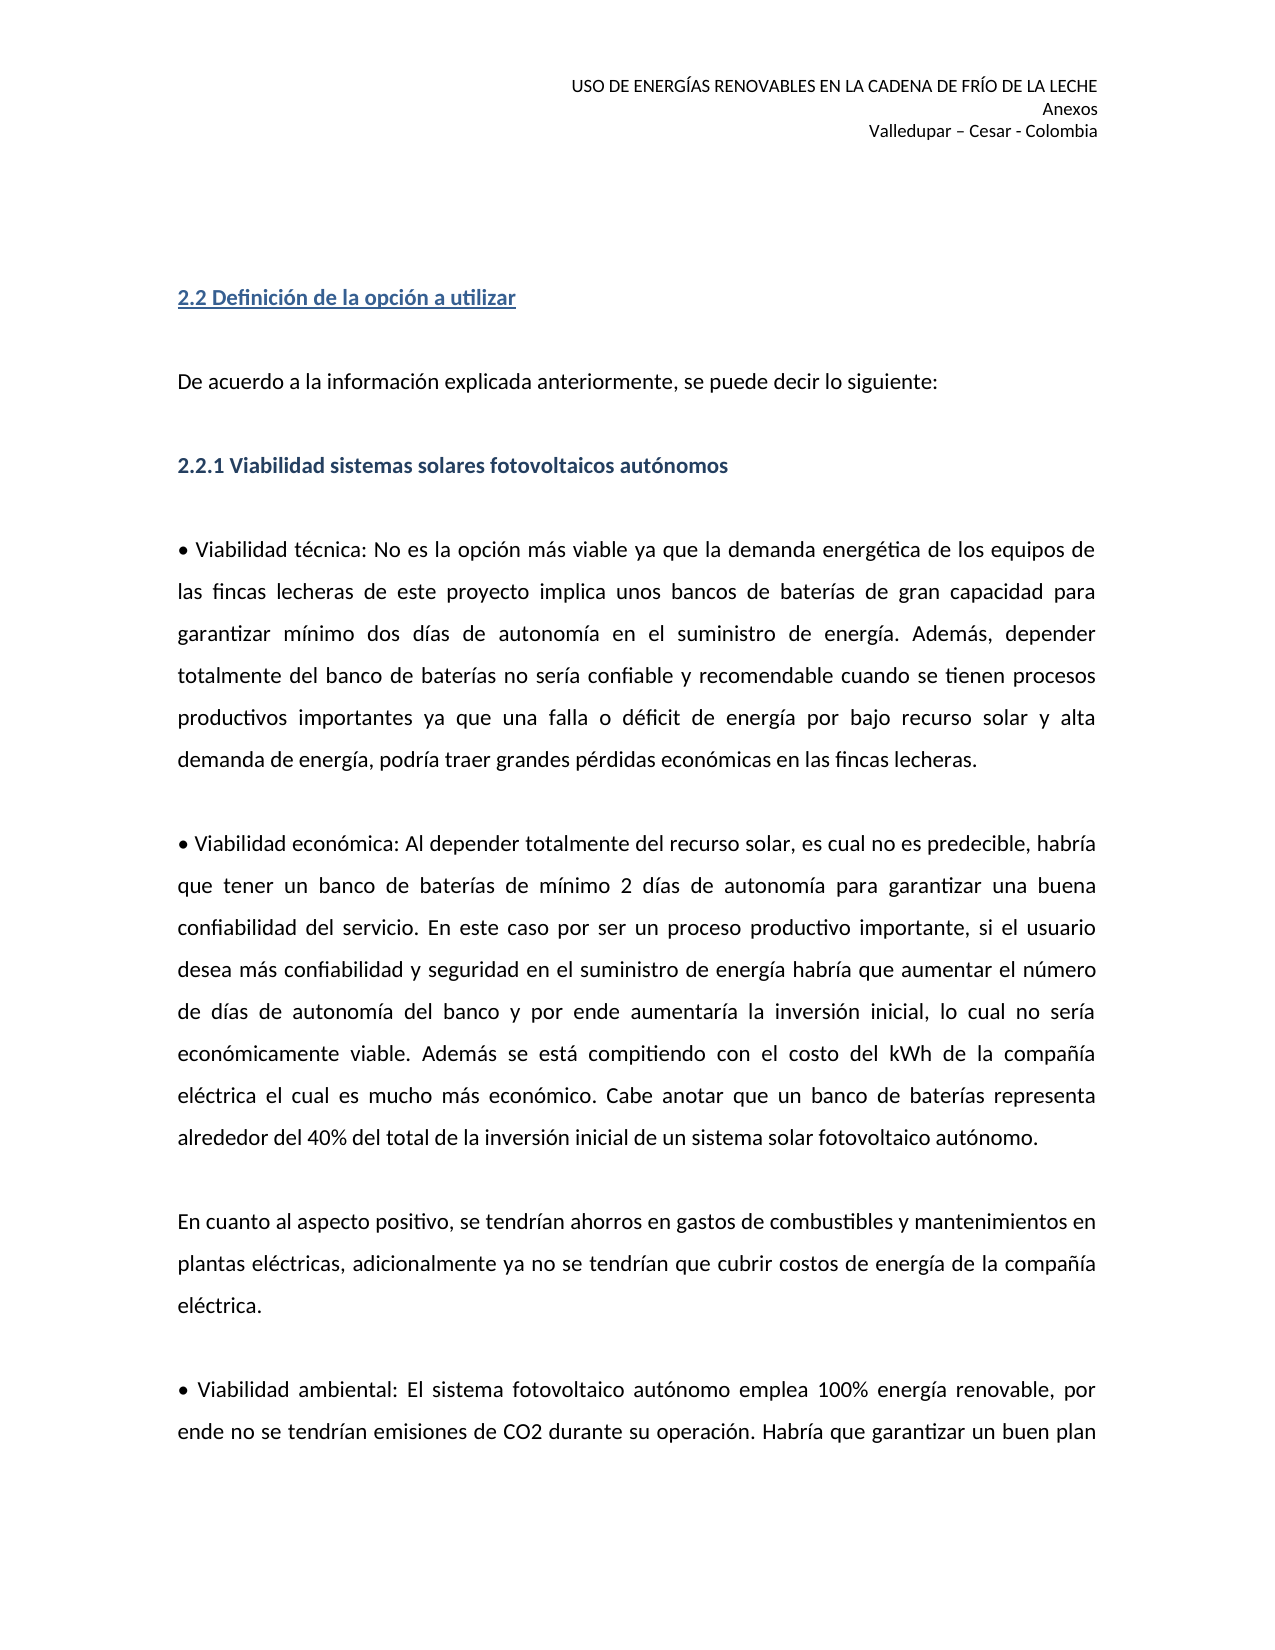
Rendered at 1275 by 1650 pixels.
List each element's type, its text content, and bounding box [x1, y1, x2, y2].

text • Viabilidad técnica: No es la opción más viable ya que la demanda energética de los equipos de las fincas lecheras de este proyecto implica unos bancos de baterías de gran capacidad para garantizar mínimo dos días de autonomía en el suministro de energía. Además, depender totalmente del banco de baterías no sería confiable y recomendable cuando se tienen procesos productivos importantes ya que una falla o déficit de energía por bajo recurso solar y alta demanda de energía, podría traer grandes pérdidas económicas en las fincas lecheras. [177, 535, 1098, 773]
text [177, 1375, 1098, 1445]
text • Viabilidad económica: Al depender totalmente del recurso solar, es cual no es predecible, habría que tener un banco de baterías de mínimo 2 días de autonomía para garantizar una buena confiabilidad del servicio. En este caso por ser un proceso productivo importante, si el usuario desea más confiabilidad y seguridad en el suministro de energía habría que aumentar el número de días de autonomía del banco y por ende aumentaría la inversión inicial, lo cual no sería económicamente viable. Además se está compitiendo con el costo del kWh de la compañía eléctrica el cual es mucho más económico. Cabe anotar que un banco de baterías representa alrededor del 40% del total de la inversión inicial de un sistema solar fotovoltaico autónomo. [177, 829, 1098, 1151]
text De acuerdo a la información explicada anteriormente, se puede decir lo siguiente: [177, 367, 1098, 395]
subtitle 2.2.1 Viabilidad sistemas solares fotovoltaicos autónomos [177, 451, 1098, 479]
text En cuanto al aspecto positivo, se tendrían ahorros en gastos de combustibles y mantenimientos en plantas eléctricas, adicionalmente ya no se tendrían que cubrir costos de energía de la compañía eléctrica. [177, 1207, 1098, 1319]
subtitle 2.2 Definición de la opción a utilizar [177, 283, 1098, 311]
